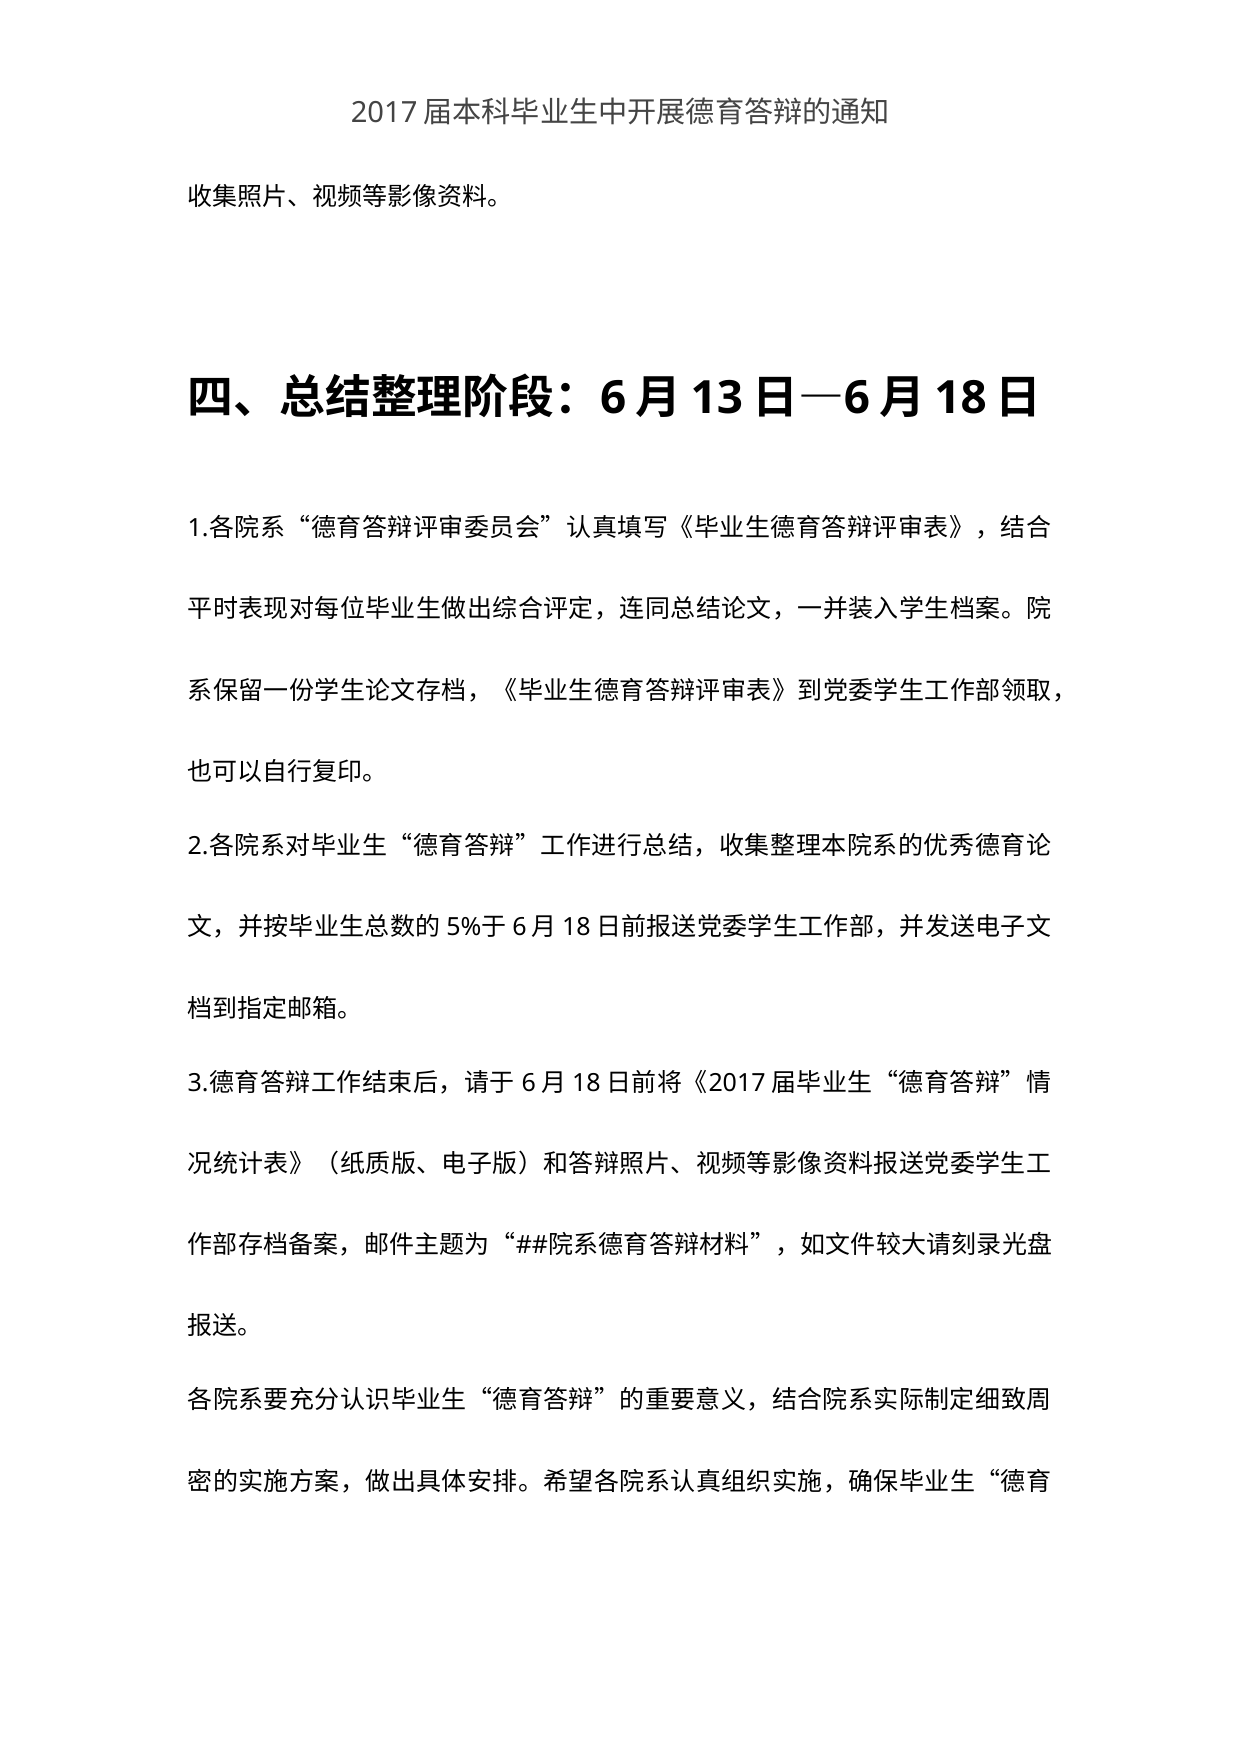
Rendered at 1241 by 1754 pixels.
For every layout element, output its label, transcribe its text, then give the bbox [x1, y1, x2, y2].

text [187, 162, 1053, 227]
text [187, 1366, 1053, 1512]
text 1.各院系“德育答辩评审委员会”认真填写《毕业生德育答辩评审表》，结合平时表现对每位毕业生做出综合评定，连同总结论文，一并装入学生档案。院系保留一份学生论文存档，《毕业生德育答辩评审表》到党委学生工作部领取，也可以自行复印。 [187, 493, 1053, 802]
subtitle 四、总结整理阶段：6月13日—6月18日 [187, 345, 1053, 442]
text 2.各院系对毕业生“德育答辩”工作进行总结，收集整理本院系的优秀德育论文，并按毕业生总数的5%于6月18日前报送党委学生工作部，并发送电子文档到指定邮箱。 [187, 811, 1053, 1039]
text 3.德育答辩工作结束后，请于6月18日前将《2017届毕业生“德育答辩”情况统计表》（纸质版、电子版）和答辩照片、视频等影像资料报送党委学生工作部存档备案，邮件主题为“##院系德育答辩材料”，如文件较大请刻录光盘报送。 [187, 1048, 1053, 1356]
